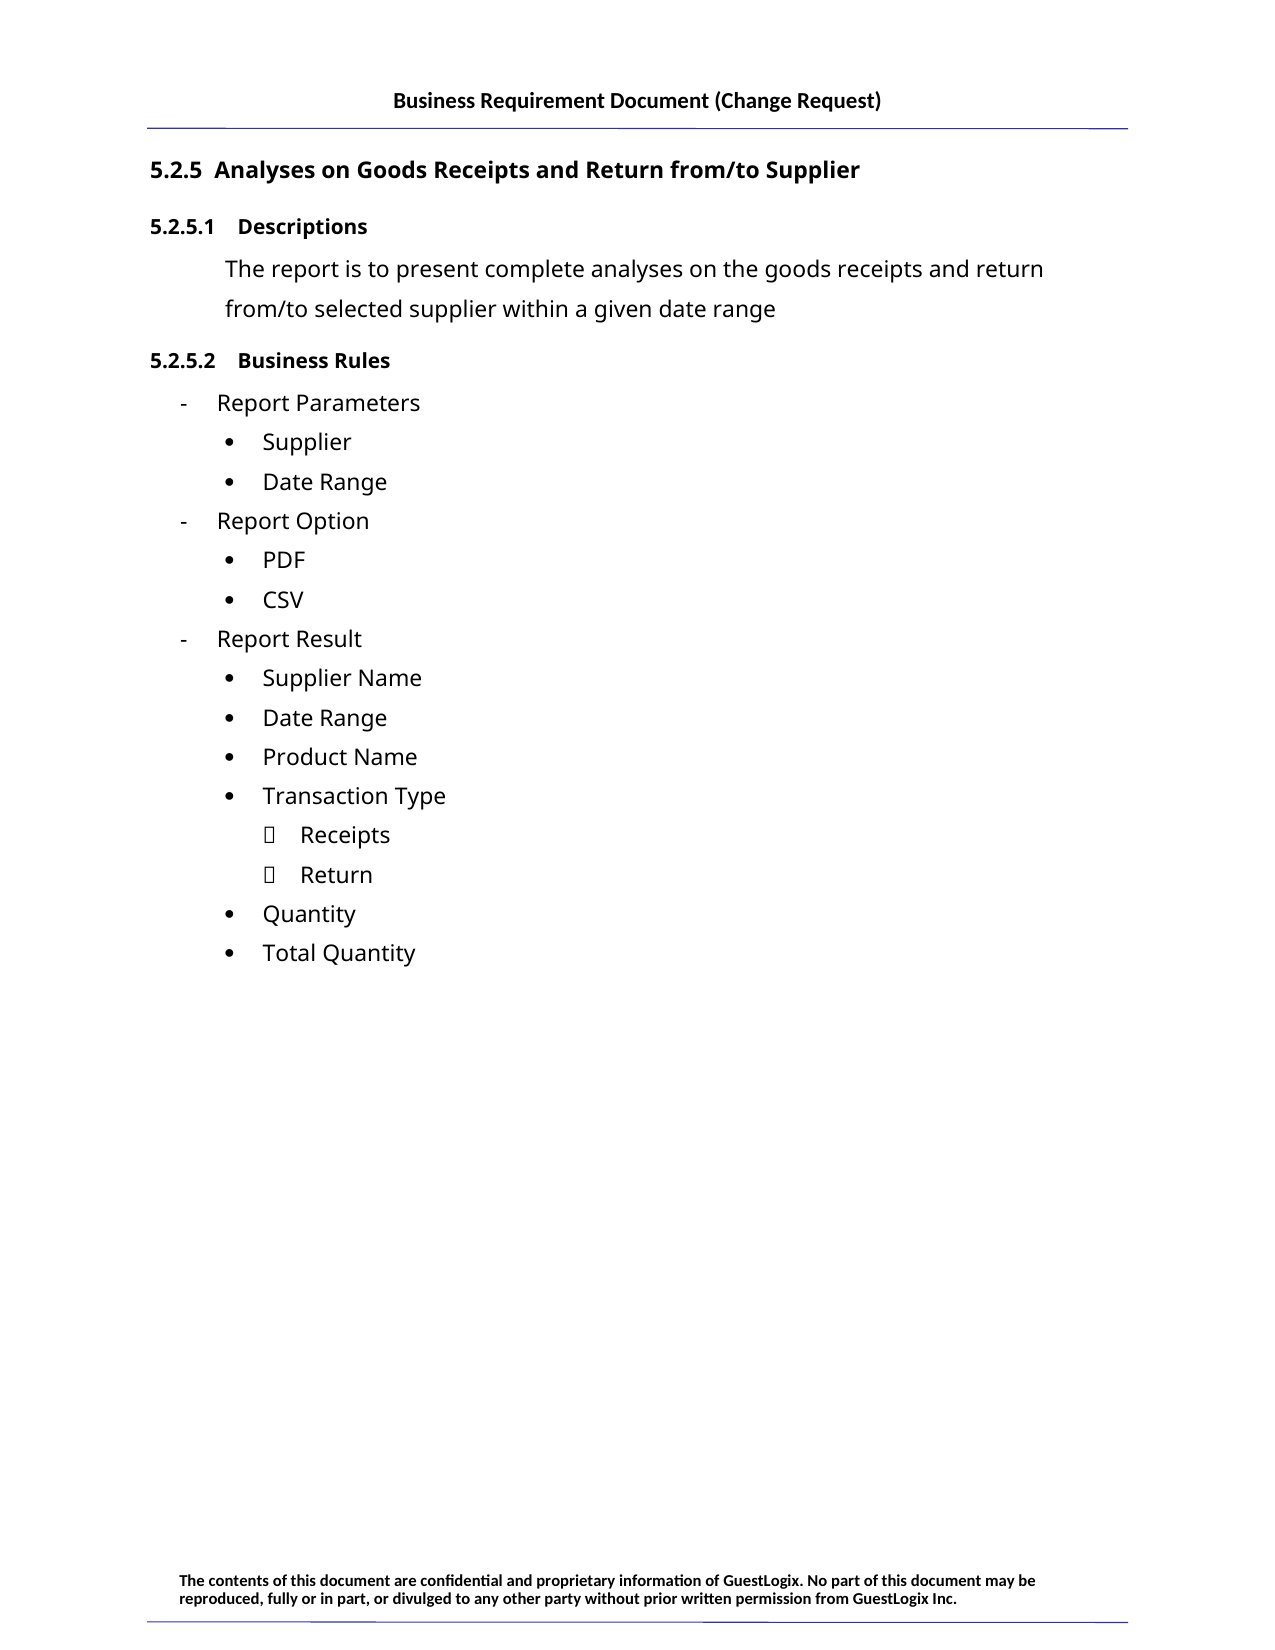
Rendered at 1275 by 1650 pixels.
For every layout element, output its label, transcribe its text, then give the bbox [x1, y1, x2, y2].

list Date Range [225, 466, 1125, 497]
list Transaction Type [225, 780, 1125, 811]
list Supplier Name [225, 662, 1125, 693]
text Business Requirement Document (Change Request) [150, 87, 1125, 114]
text The report is to present complete analyses on the goods receipts and return from/to selected supplier within a given date range [225, 253, 1079, 324]
list Receipts [262, 819, 1125, 850]
text 5.2.5.2 Business Rules [150, 346, 1125, 374]
list PDF [225, 544, 1125, 575]
list CSV [225, 584, 1125, 615]
text 5.2.5 Analyses on Goods Receipts and Return from/to Supplier [150, 154, 1125, 185]
list Supplier [225, 426, 1125, 458]
list Report Option [180, 505, 1125, 536]
list Quantity [225, 898, 1125, 929]
list Report Parameters [180, 387, 1125, 418]
list Product Name [225, 741, 1125, 772]
list Total Quantity [225, 937, 1125, 968]
list Return [262, 859, 1125, 890]
list Date Range [225, 701, 1125, 733]
text 5.2.5.1 Descriptions [150, 212, 1125, 240]
text The contents of this document are confidential and proprietary information of GuestLogix. No part of this document may be reproduced, fully or in part, or divulged to any other party without prior written permission from GuestLogix Inc. [179, 1572, 1042, 1609]
list Report Result [180, 623, 1125, 654]
